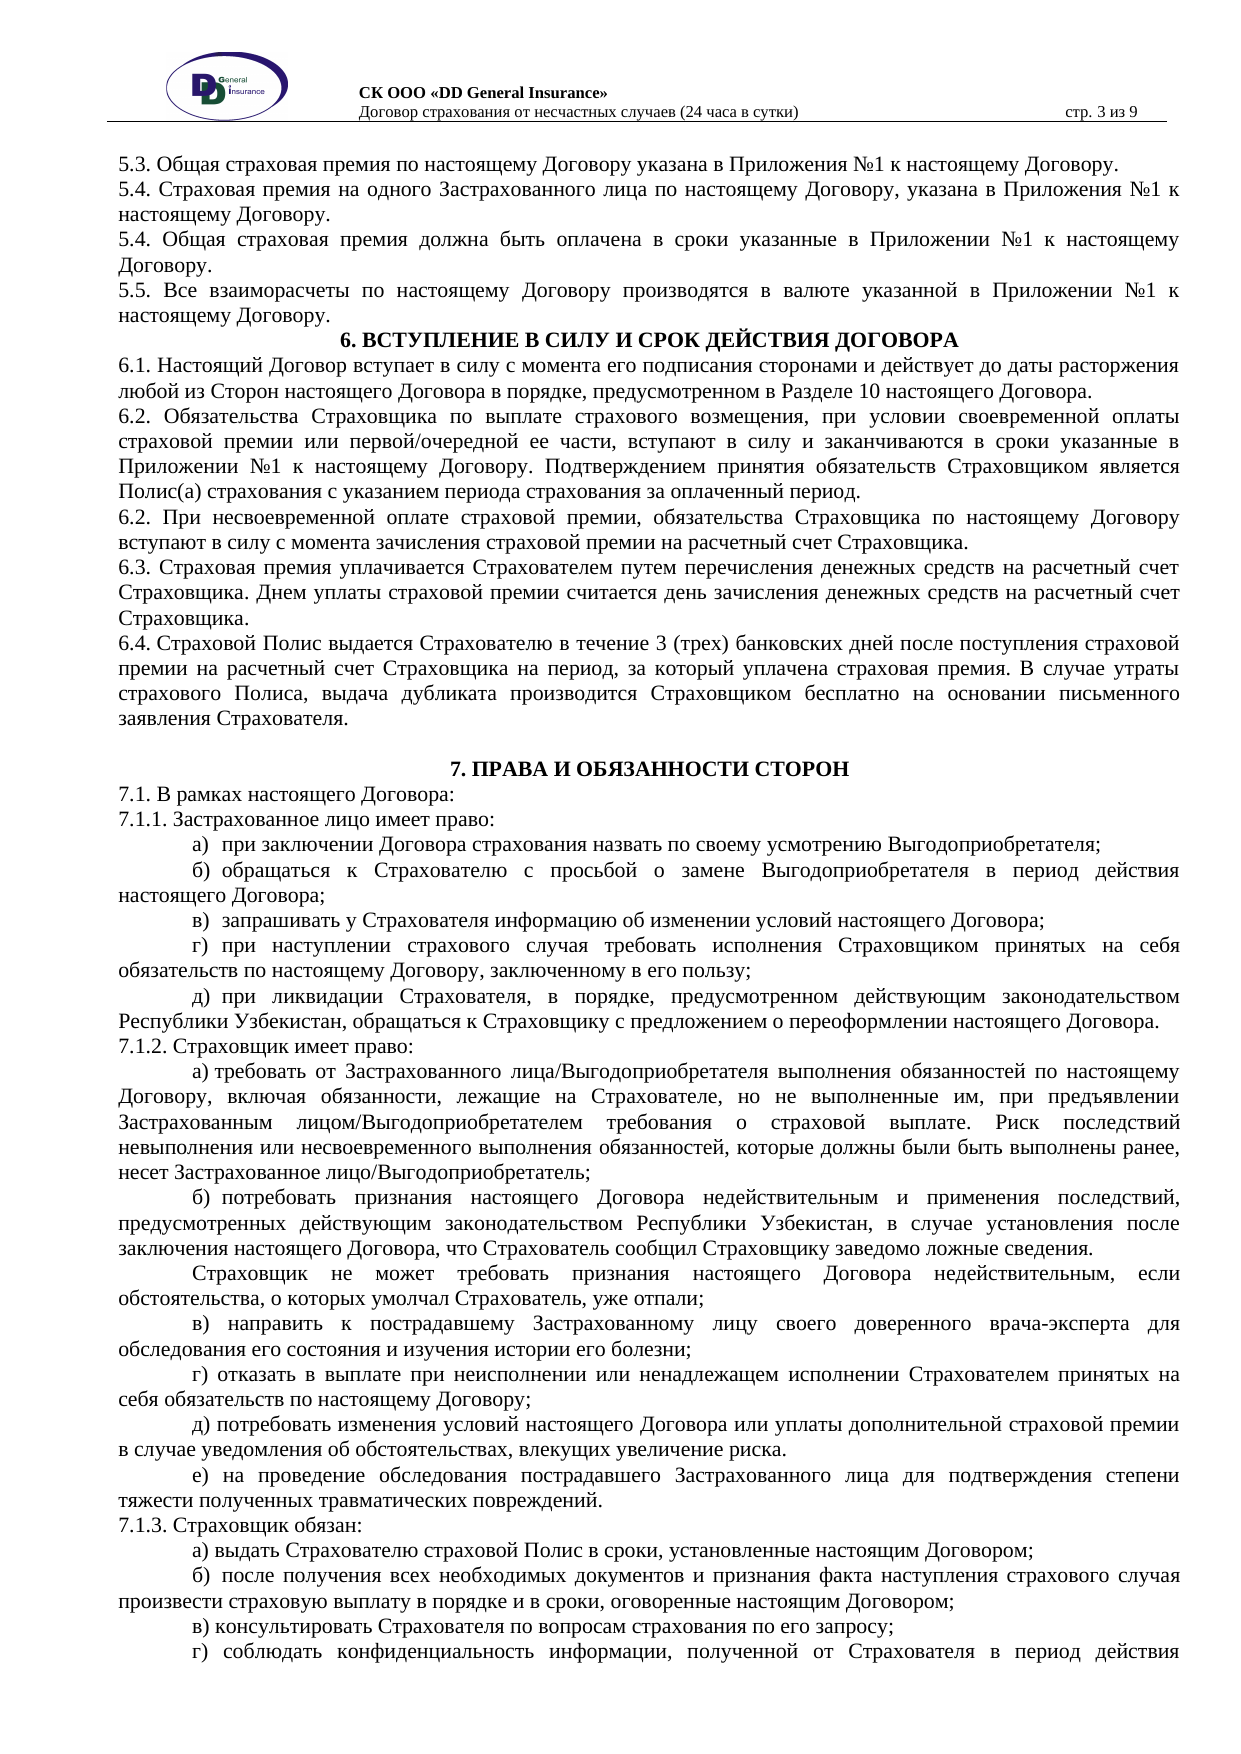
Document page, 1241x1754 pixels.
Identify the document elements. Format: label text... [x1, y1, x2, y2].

text в) консультировать Страхователя по вопросам страхования по его запросу; [118, 1613, 1181, 1638]
text а) при заключении Договора страхования назвать по своему усмотрению Выгодоприобретателя; [118, 831, 1181, 857]
text 6.2. При несвоевременной оплате страховой премии, обязательства Страховщика по настоящему Договору вступают в силу с момента зачисления страховой премии на расчетный счет Страховщика. [118, 504, 1181, 554]
text б) обращаться к Страхователю с просьбой о замене Выгодоприобретателя в период действия настоящего Договора; [118, 857, 1181, 907]
text в) направить к пострадавшему Застрахованному лицу своего доверенного врача-эксперта для обследования его состояния и изучения истории его болезни; [118, 1310, 1181, 1361]
text д) потребовать изменения условий настоящего Договора или уплаты дополнительной страховой премии в случае уведомления об обстоятельствах, влекущих увеличение риска. [118, 1411, 1181, 1462]
text 6.1. Настоящий Договор вступает в силу с момента его подписания сторонами и действует до даты расторжения любой из Сторон настоящего Договора в порядке, предусмотренном в Разделе 10 настоящего Договора. [118, 352, 1181, 403]
text 6.4. Страховой Полис выдается Страхователю в течение 3 (трех) банковских дней после поступления страховой премии на расчетный счет Страховщика на период, за который уплачена страховая премия. В случае утраты страхового Полиса, выдача дубликата производится Страховщиком бесплатно на основании письменного заявления Страхователя. [118, 630, 1181, 731]
text 5.4. Общая страховая премия должна быть оплачена в сроки указанные в Приложении №1 к настоящему Договору. [118, 226, 1181, 277]
text Страховщик не может требовать признания настоящего Договора недействительным, если обстоятельства, о которых умолчал Страхователь, уже отпали; [118, 1260, 1181, 1310]
text 6.3. Страховая премия уплачивается Страхователем путем перечисления денежных средств на расчетный счет Страховщика. Днем уплаты страховой премии считается день зачисления денежных средств на расчетный счет Страховщика. [118, 554, 1181, 630]
text 7.1.2. Страховщик имеет право: [118, 1033, 1181, 1058]
text а) требовать от Застрахованного лица/Выгодоприобретателя выполнения обязанностей по настоящему Договору, включая обязанности, лежащие на Страхователе, но не выполненные им, при предъявлении Застрахованным лицом/Выгодоприобретателем требования о страховой выплате. Риск последствий невыполнения или несвоевременного выполнения обязанностей, которые должны были быть выполнены ранее, несет Застрахованное лицо/Выгодоприобретатель; [118, 1058, 1181, 1184]
text 7.1.3. Страховщик обязан: [118, 1512, 1181, 1537]
text 7.1.1. Застрахованное лицо имеет право: [118, 806, 1181, 831]
text 5.4. Страховая премия на одного Застрахованного лица по настоящему Договору, указана в Приложения №1 к настоящему Договору. [118, 176, 1181, 226]
text г) при наступлении страхового случая требовать исполнения Страховщиком принятых на себя обязательств по настоящему Договору, заключенному в его пользу; [118, 932, 1181, 983]
subtitle 6. ВСТУПЛЕНИЕ В СИЛУ И СРОК ДЕЙСТВИЯ ДОГОВОРА [118, 327, 1181, 352]
text а) выдать Страхователю страховой Полис в сроки, установленные настоящим Договором; [118, 1537, 1181, 1562]
subtitle 7. ПРАВА И ОБЯЗАННОСТИ СТОРОН [118, 756, 1181, 781]
text е) на проведение обследования пострадавшего Застрахованного лица для подтверждения степени тяжести полученных травматических повреждений. [118, 1462, 1181, 1512]
text 5.5. Все взаиморасчеты по настоящему Договору производятся в валюте указанной в Приложении №1 к настоящему Договору. [118, 277, 1181, 327]
text г) отказать в выплате при неисполнении или ненадлежащем исполнении Страхователем принятых на себя обязательств по настоящему Договору; [118, 1361, 1181, 1411]
text 7.1. В рамках настоящего Договора: [118, 781, 1181, 806]
text б) после получения всех необходимых документов и признания факта наступления страхового случая произвести страховую выплату в порядке и в сроки, оговоренные настоящим Договором; [118, 1562, 1181, 1613]
text 5.3. Общая страховая премия по настоящему Договору указана в Приложения №1 к настоящему Договору. [118, 151, 1181, 176]
text б) потребовать признания настоящего Договора недействительным и применения последствий, предусмотренных действующим законодательством Республики Узбекистан, в случае установления после заключения настоящего Договора, что Страхователь сообщил Страховщику заведомо ложные сведения. [118, 1184, 1181, 1260]
text д) при ликвидации Страхователя, в порядке, предусмотренном действующим законодательством Республики Узбекистан, обращаться к Страховщику с предложением о переоформлении настоящего Договора. [118, 983, 1181, 1033]
picture [166, 52, 288, 121]
text в) запрашивать у Страхователя информацию об изменении условий настоящего Договора; [118, 907, 1181, 932]
text 6.2. Обязательства Страховщика по выплате страхового возмещения, при условии своевременной оплаты страховой премии или первой/очередной ее части, вступают в силу и заканчиваются в сроки указанные в Приложении №1 к настоящему Договору. Подтверждением принятия обязательств Страховщиком является Полис(а) страхования с указанием периода страхования за оплаченный период. [118, 403, 1181, 504]
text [118, 1638, 1181, 1663]
